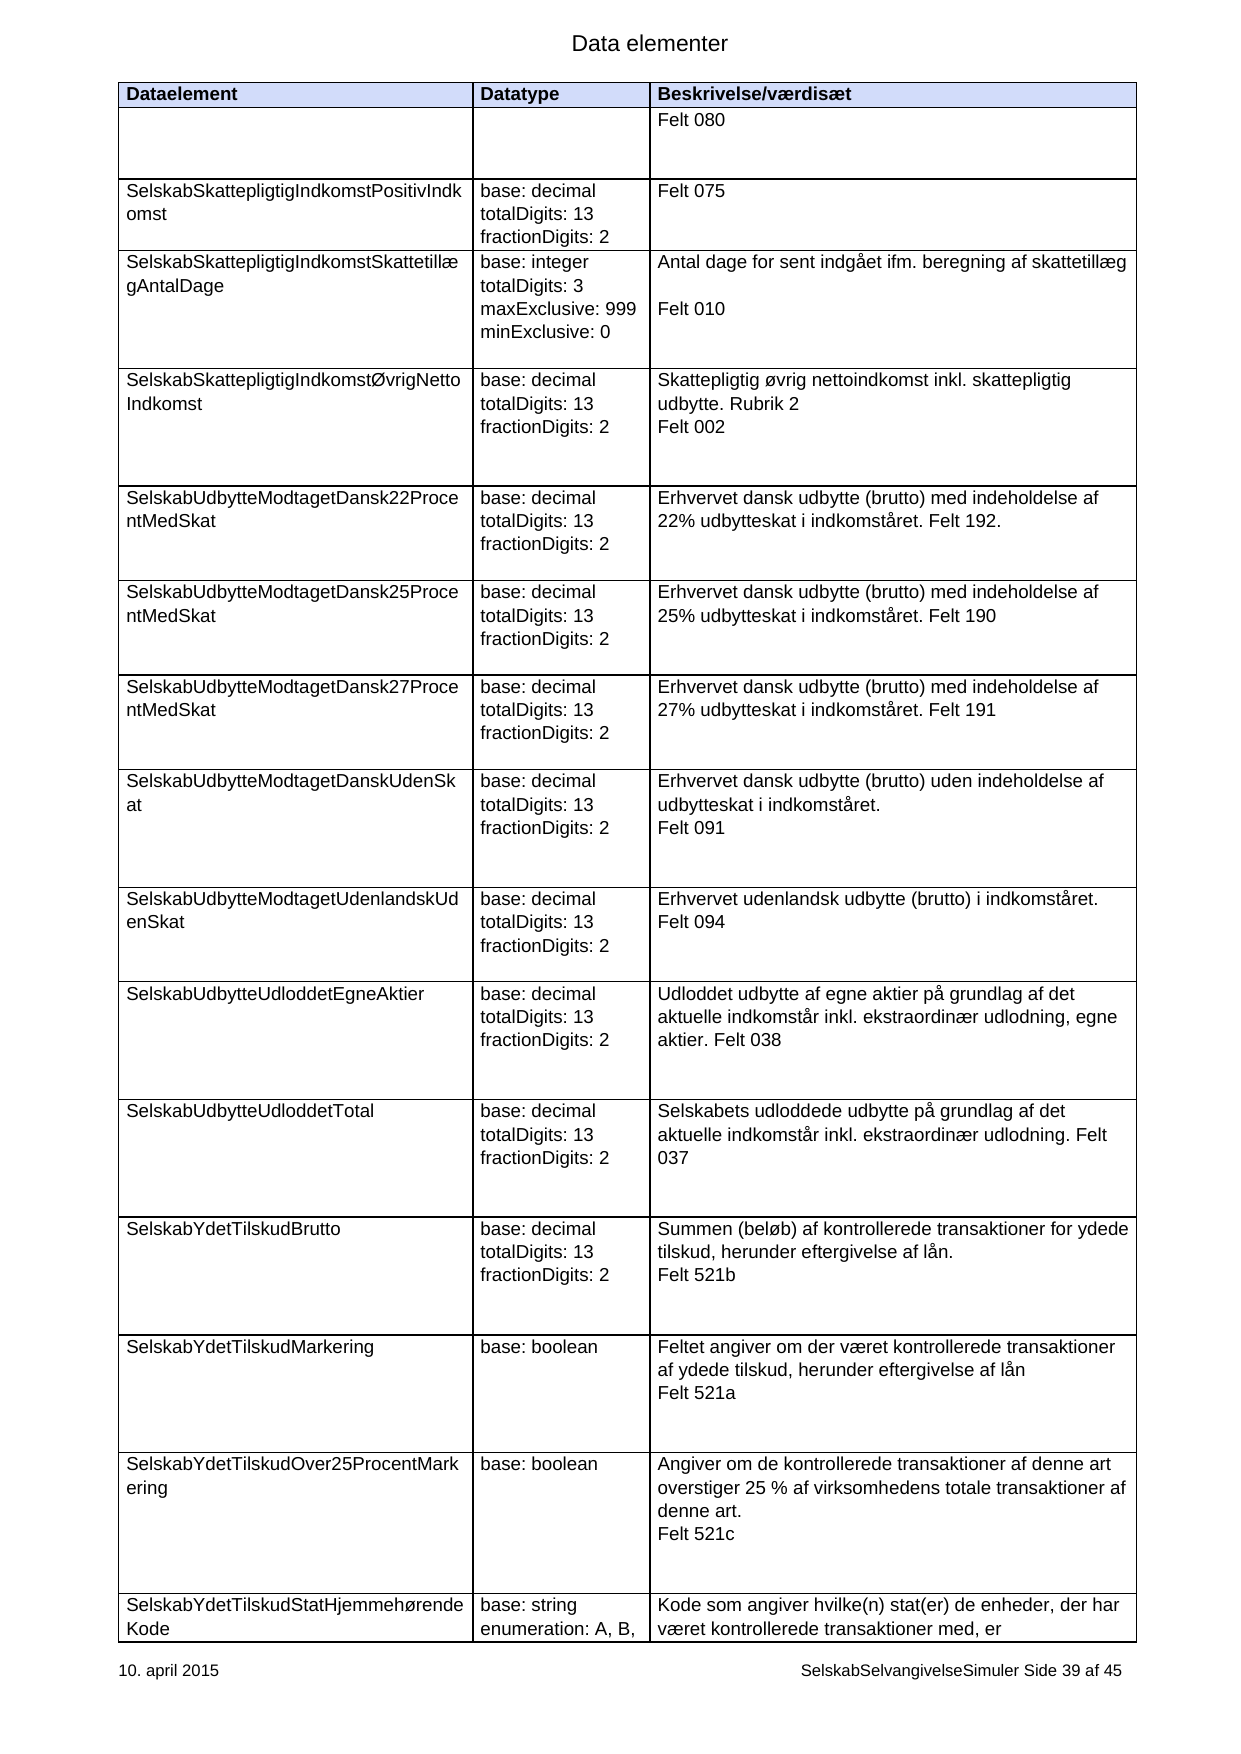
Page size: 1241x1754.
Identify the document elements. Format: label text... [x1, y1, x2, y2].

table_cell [651, 1594, 1136, 1641]
table_cell Erhvervet dansk udbytte (brutto) med indeholdelse af 27% udbytteskat i indkomståret. Felt 191 [651, 676, 1136, 769]
table_cell Udloddet udbytte af egne aktier på grundlag af det aktuelle indkomstår inkl. ekstraordinær udlodning, egne aktier. Felt 038 [651, 982, 1136, 1098]
table_cell SelskabYdetTilskudBrutto [119, 1218, 472, 1334]
table_cell SelskabSkattepligtigIndkomstPositivIndkomst [119, 180, 472, 250]
table_cell base: integer totalDigits: 3 maxExclusive: 999 minExclusive: 0 [474, 251, 649, 367]
table_header Dataelement [119, 83, 472, 107]
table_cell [119, 1594, 472, 1641]
table_cell SelskabUdbytteModtagetUdenlandskUdenSkat [119, 888, 472, 981]
table_cell SelskabYdetTilskudOver25ProcentMarkering [119, 1453, 472, 1593]
table_cell SelskabUdbytteModtagetDansk25ProcentMedSkat [119, 581, 472, 674]
table_cell SelskabSkattepligtigIndkomstSkattetillægAntalDage [119, 251, 472, 367]
table_cell Selskabets udloddede udbytte på grundlag af det aktuelle indkomstår inkl. ekstraordinær udlodning. Felt 037 [651, 1100, 1136, 1216]
table_cell SelskabUdbytteModtagetDanskUdenSkat [119, 770, 472, 886]
table_cell base: decimal totalDigits: 13 fractionDigits: 2 [474, 676, 649, 769]
table_cell Summen (beløb) af kontrollerede transaktioner for ydede tilskud, herunder eftergivelse af lån. Felt 521b [651, 1218, 1136, 1334]
table_cell base: decimal totalDigits: 13 fractionDigits: 2 [474, 581, 649, 674]
table_cell base: boolean [474, 1453, 649, 1593]
table_cell base: boolean [474, 1336, 649, 1452]
table_cell Erhvervet dansk udbytte (brutto) med indeholdelse af 25% udbytteskat i indkomståret. Felt 190 [651, 581, 1136, 674]
table_cell Angiver om de kontrollerede transaktioner af denne art overstiger 25 % af virksomhedens totale transaktioner af denne art. Felt 521c [651, 1453, 1136, 1593]
table_cell Erhvervet dansk udbytte (brutto) uden indeholdelse af udbytteskat i indkomståret. Felt 091 [651, 770, 1136, 886]
table_cell base: decimal totalDigits: 13 fractionDigits: 2 [474, 487, 649, 580]
table_cell SelskabYdetTilskudMarkering [119, 1336, 472, 1452]
table_cell SelskabUdbytteModtagetDansk22ProcentMedSkat [119, 487, 472, 580]
table_cell SelskabUdbytteModtagetDansk27ProcentMedSkat [119, 676, 472, 769]
table_cell Erhvervet udenlandsk udbytte (brutto) i indkomståret. Felt 094 [651, 888, 1136, 981]
table_cell SelskabUdbytteUdloddetTotal [119, 1100, 472, 1216]
table_cell base: decimal totalDigits: 13 fractionDigits: 2 [474, 888, 649, 981]
table_cell base: decimal totalDigits: 13 fractionDigits: 2 [474, 180, 649, 250]
table_cell Feltet angiver om der været kontrollerede transaktioner af ydede tilskud, herunder eftergivelse af lån Felt 521a [651, 1336, 1136, 1452]
table_cell base: decimal totalDigits: 13 fractionDigits: 2 [474, 369, 649, 485]
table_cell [474, 108, 649, 178]
table_cell Erhvervet dansk udbytte (brutto) med indeholdelse af 22% udbytteskat i indkomståret. Felt 192. [651, 487, 1136, 580]
table_cell Antal dage for sent indgået ifm. beregning af skattetillæg Felt 010 [651, 251, 1136, 367]
table_cell base: decimal totalDigits: 13 fractionDigits: 2 [474, 982, 649, 1098]
table_header Beskrivelse/værdisæt [651, 83, 1136, 107]
table_header Datatype [474, 83, 649, 107]
table_cell base: decimal totalDigits: 13 fractionDigits: 2 [474, 770, 649, 886]
table_cell SelskabUdbytteUdloddetEgneAktier [119, 982, 472, 1098]
table_cell Felt 075 [651, 180, 1136, 250]
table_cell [651, 108, 1136, 178]
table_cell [119, 108, 472, 178]
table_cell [474, 1594, 649, 1641]
table_cell base: decimal totalDigits: 13 fractionDigits: 2 [474, 1100, 649, 1216]
table_cell SelskabSkattepligtigIndkomstØvrigNettoIndkomst [119, 369, 472, 485]
table_cell base: decimal totalDigits: 13 fractionDigits: 2 [474, 1218, 649, 1334]
table_cell Skattepligtig øvrig nettoindkomst inkl. skattepligtig udbytte. Rubrik 2 Felt 002 [651, 369, 1136, 485]
